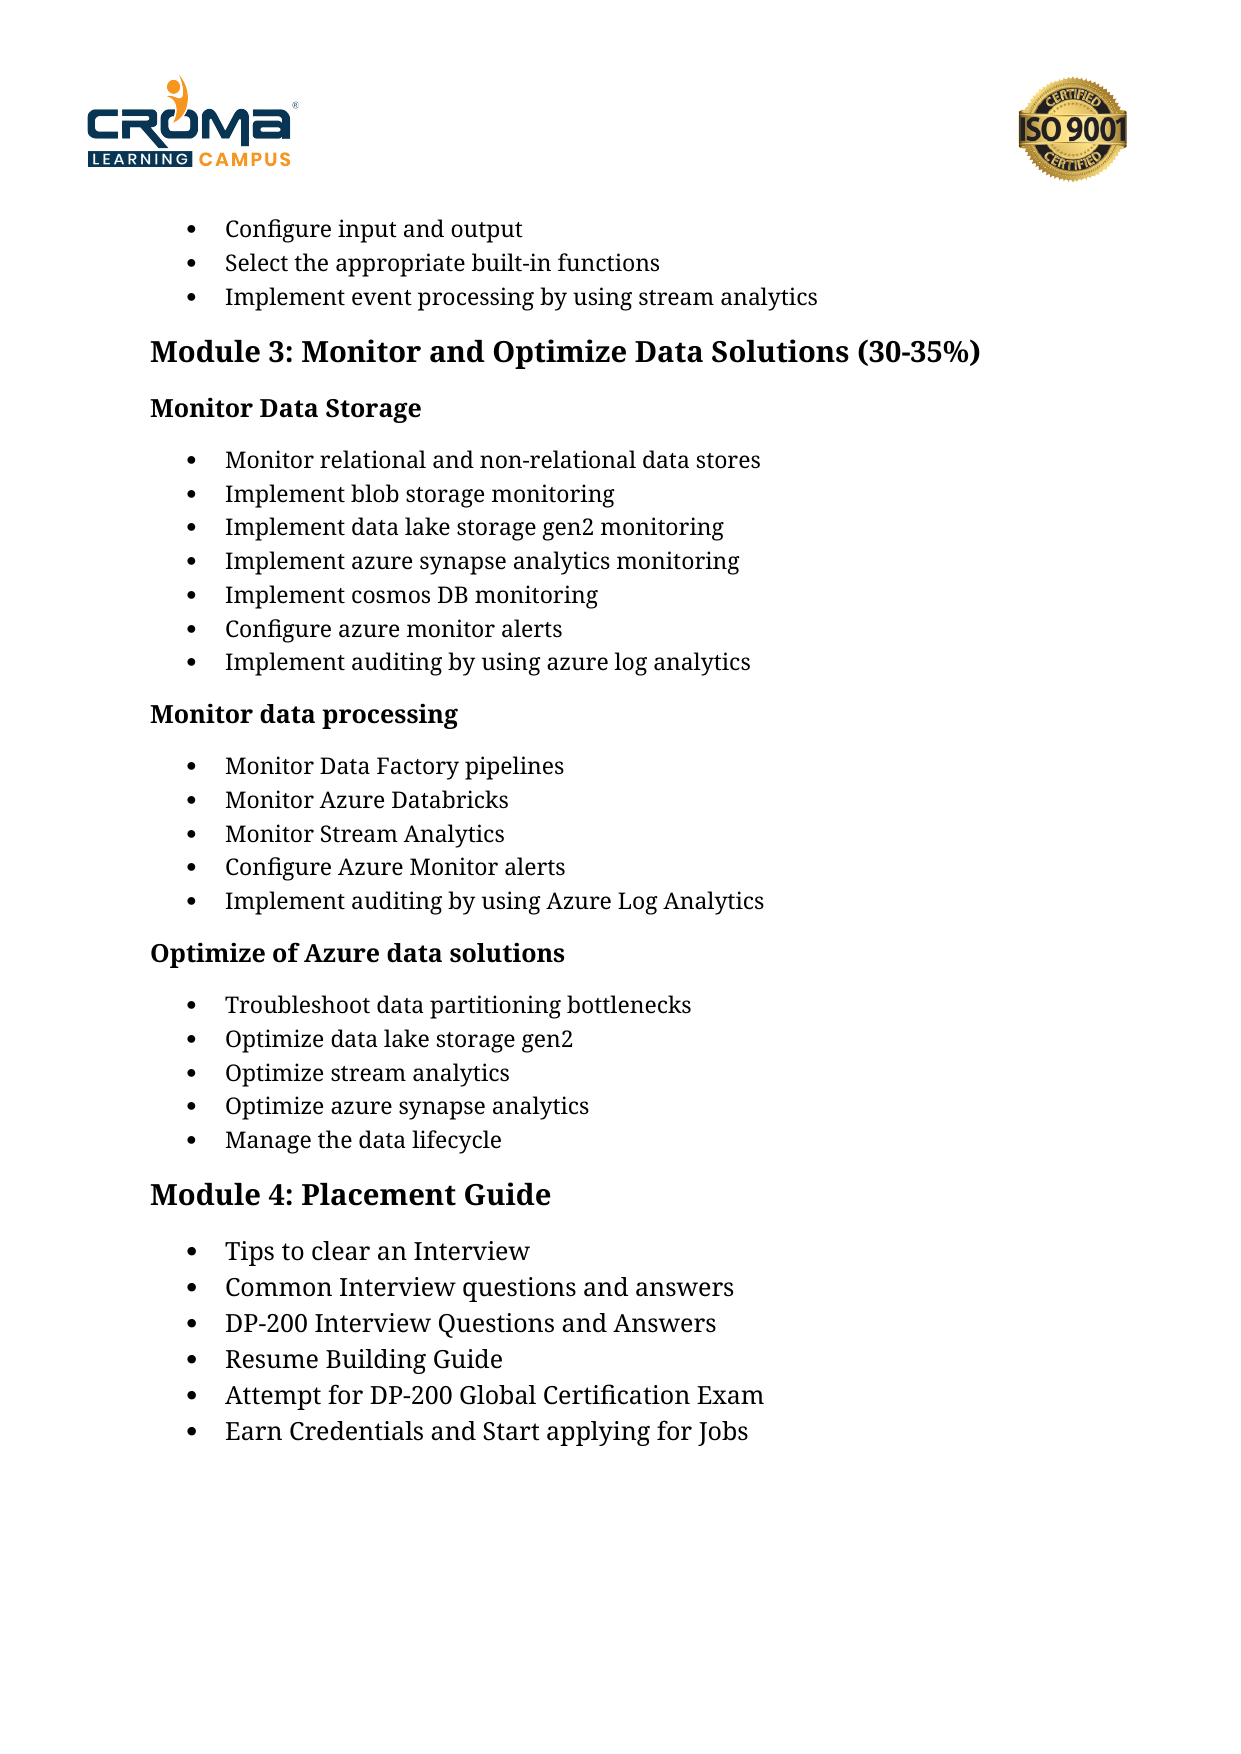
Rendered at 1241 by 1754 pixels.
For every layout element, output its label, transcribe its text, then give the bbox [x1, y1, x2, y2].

text Monitor data processing [150, 697, 1090, 731]
list Implement blob storage monitoring [187, 477, 1090, 509]
list Troubleshoot data partitioning bottlenecks [187, 989, 1090, 1020]
list Select the appropriate built-in functions [187, 247, 1090, 278]
list Implement auditing by using Azure Log Analytics [187, 885, 1090, 916]
list Monitor Data Factory pipelines [187, 750, 1090, 781]
list Monitor Stream Analytics [187, 818, 1090, 849]
list Implement azure synapse analytics monitoring [187, 545, 1090, 576]
list Optimize data lake storage gen2 [187, 1023, 1090, 1054]
text Module 4: Placement Guide [150, 1174, 1090, 1214]
list DP-200 Interview Questions and Answers [187, 1306, 1090, 1340]
list Earn Credentials and Start applying for Jobs [187, 1414, 1090, 1448]
list Tips to clear an Interview [187, 1234, 1090, 1268]
picture [87, 74, 299, 167]
list Configure Azure Monitor alerts [187, 851, 1090, 883]
text Module 3: Monitor and Optimize Data Solutions (30-35%) [150, 331, 1090, 371]
list Common Interview questions and answers [187, 1270, 1090, 1304]
list Attempt for DP-200 Global Certification Exam [187, 1378, 1090, 1412]
list Monitor relational and non-relational data stores [187, 444, 1090, 475]
text Monitor Data Storage [150, 390, 1090, 424]
list Optimize azure synapse analytics [187, 1090, 1090, 1121]
picture [991, 74, 1155, 184]
list Implement cosmos DB monitoring [187, 579, 1090, 610]
text Optimize of Azure data solutions [150, 936, 1090, 969]
list Configure azure monitor alerts [187, 612, 1090, 644]
list Implement data lake storage gen2 monitoring [187, 511, 1090, 542]
list Monitor Azure Databricks [187, 784, 1090, 815]
list Optimize stream analytics [187, 1056, 1090, 1088]
list Implement event processing by using stream analytics [187, 280, 1090, 312]
list Manage the data lifecycle [187, 1124, 1090, 1155]
list Configure input and output [187, 213, 1090, 244]
list Resume Building Guide [187, 1342, 1090, 1376]
list Implement auditing by using azure log analytics [187, 646, 1090, 677]
